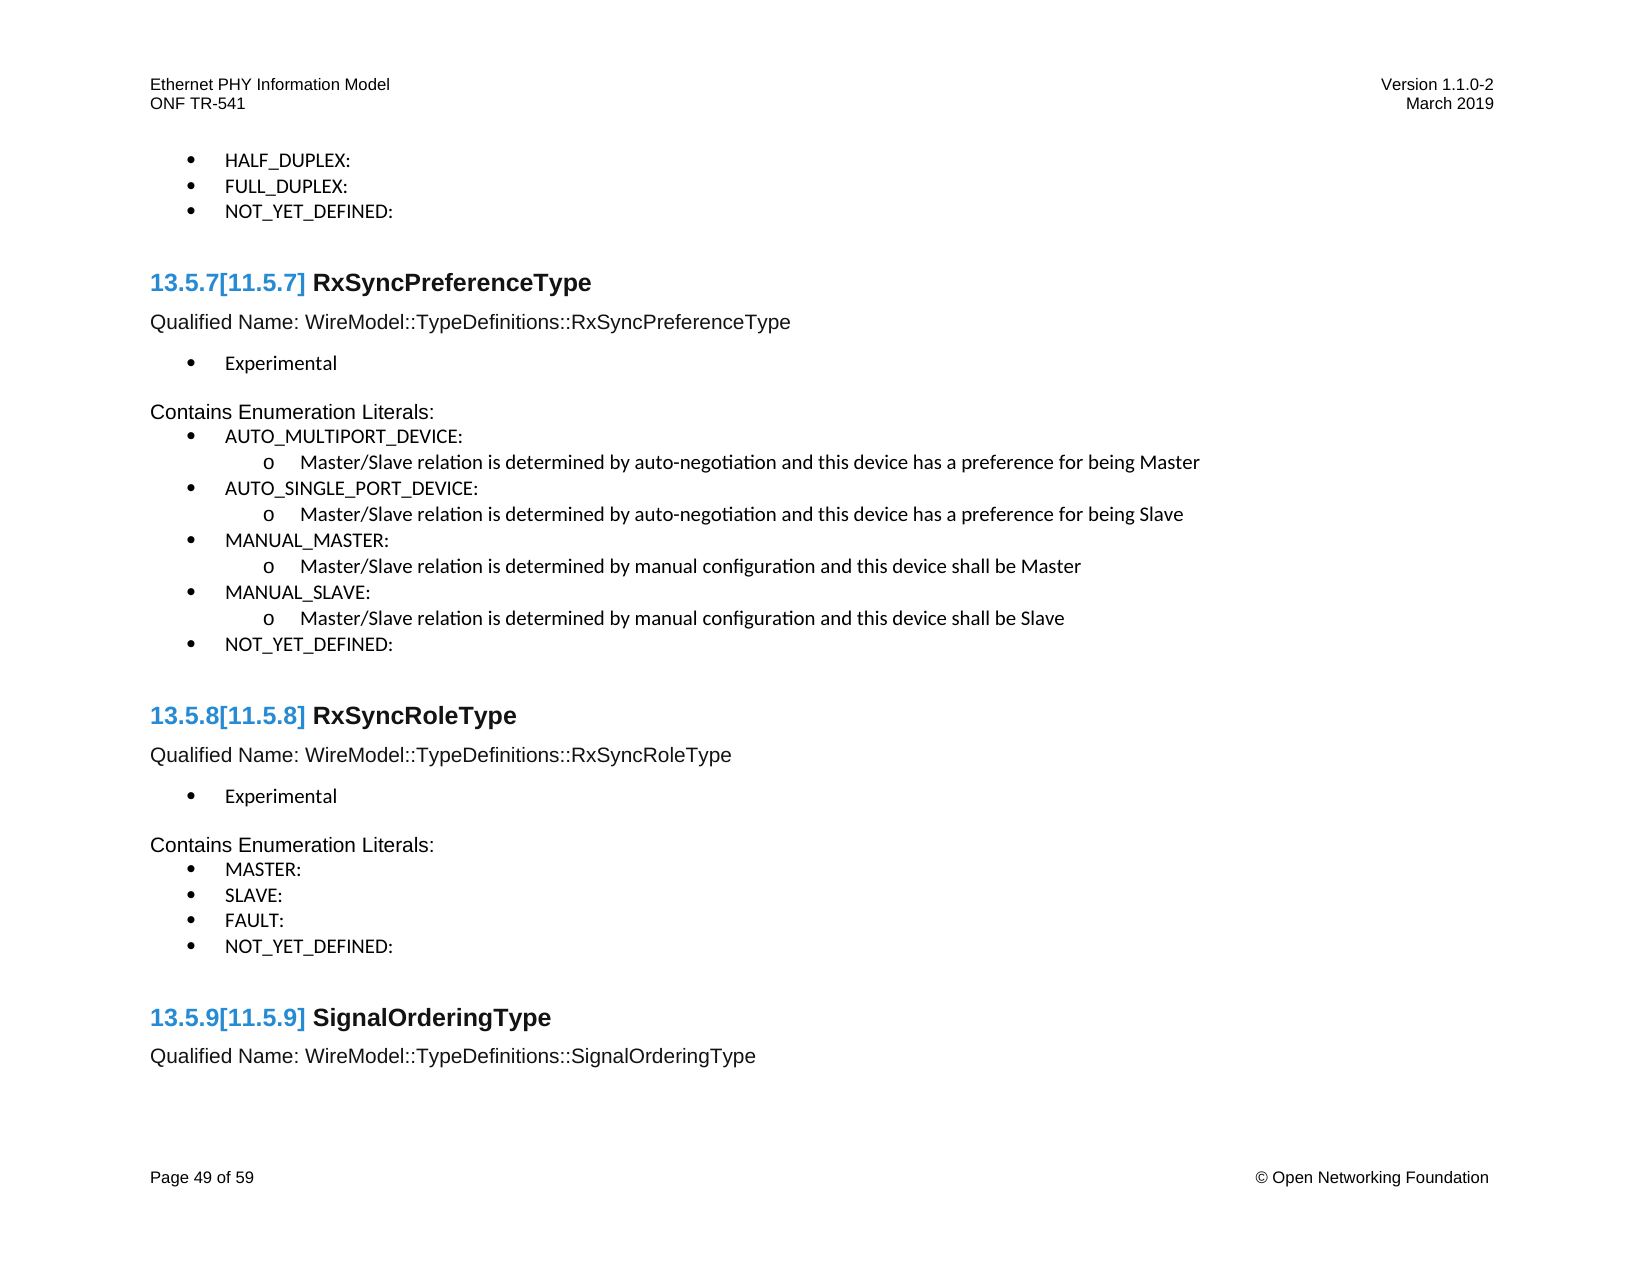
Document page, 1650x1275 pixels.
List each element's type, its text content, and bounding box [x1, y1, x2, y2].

list HALF_DUPLEX: [187, 147, 1500, 173]
text Qualified Name: WireModel::TypeDefinitions::RxSyncPreferenceType [150, 310, 1500, 334]
text Qualified Name: WireModel::TypeDefinitions::SignalOrderingType [150, 1044, 1500, 1068]
list Master/Slave relation is determined by auto-negotiation and this device has a preference for being Slave [262, 501, 1500, 527]
text Qualified Name: WireModel::TypeDefinitions::RxSyncRoleType [150, 743, 1500, 767]
list NOT_YET_DEFINED: [187, 198, 1500, 224]
list MANUAL_SLAVE: [187, 579, 1500, 605]
list AUTO_MULTIPORT_DEVICE: [187, 424, 1500, 449]
subtitle RxSyncPreferenceType [150, 268, 1500, 297]
list NOT_YET_DEFINED: [187, 631, 1500, 657]
text Contains Enumeration Literals: [150, 400, 1500, 424]
subtitle RxSyncRoleType [150, 701, 1500, 730]
list MASTER: [187, 857, 1500, 882]
list FULL_DUPLEX: [187, 173, 1500, 198]
list Master/Slave relation is determined by auto-negotiation and this device has a preference for being Master [262, 449, 1500, 476]
list FAULT: [187, 907, 1500, 933]
subtitle SignalOrderingType [150, 1003, 1500, 1032]
list AUTO_SINGLE_PORT_DEVICE: [187, 476, 1500, 501]
list NOT_YET_DEFINED: [187, 933, 1500, 958]
list Experimental [187, 783, 1500, 809]
text Contains Enumeration Literals: [150, 833, 1500, 857]
list SLAVE: [187, 882, 1500, 907]
list Master/Slave relation is determined by manual configuration and this device shall be Slave [262, 605, 1500, 631]
list MANUAL_MASTER: [187, 527, 1500, 553]
list Experimental [187, 350, 1500, 376]
list Master/Slave relation is determined by manual configuration and this device shall be Master [262, 553, 1500, 579]
